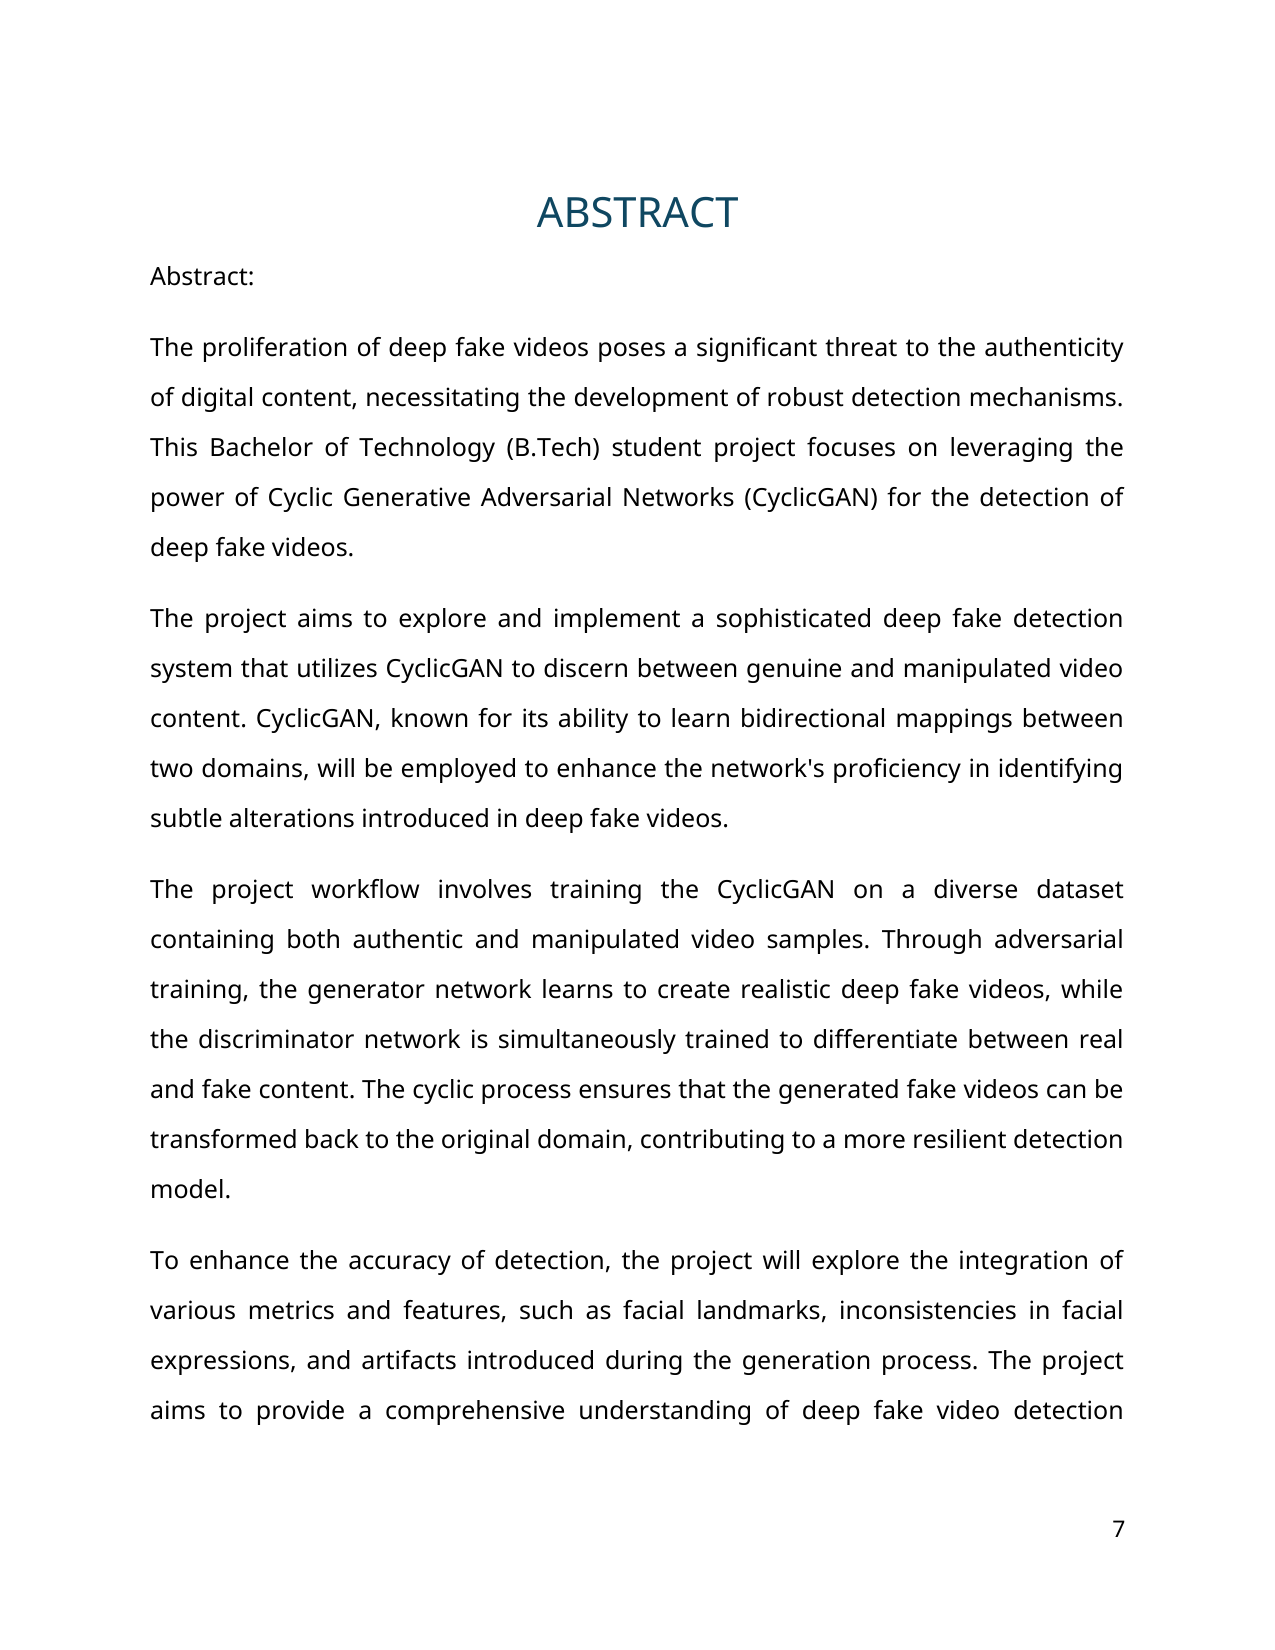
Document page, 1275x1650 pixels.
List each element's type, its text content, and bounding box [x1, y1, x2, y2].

subtitle ABSTRACT [150, 187, 1125, 237]
text The project aims to explore and implement a sophisticated deep fake detection system that utilizes CyclicGAN to discern between genuine and manipulated video content. CyclicGAN, known for its ability to learn bidirectional mappings between two domains, will be employed to enhance the network's proficiency in identifying subtle alterations introduced in deep fake videos. [150, 587, 1125, 837]
text Abstract: [150, 246, 1125, 296]
text The proliferation of deep fake videos poses a significant threat to the authenticity of digital content, necessitating the development of robust detection mechanisms. This Bachelor of Technology (B.Tech) student project focuses on leveraging the power of Cyclic Generative Adversarial Networks (CyclicGAN) for the detection of deep fake videos. [150, 317, 1125, 567]
text The project workflow involves training the CyclicGAN on a diverse dataset containing both authentic and manipulated video samples. Through adversarial training, the generator network learns to create realistic deep fake videos, while the discriminator network is simultaneously trained to differentiate between real and fake content. The cyclic process ensures that the generated fake videos can be transformed back to the original domain, contributing to a more resilient detection model. [150, 858, 1125, 1208]
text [150, 1229, 1125, 1429]
